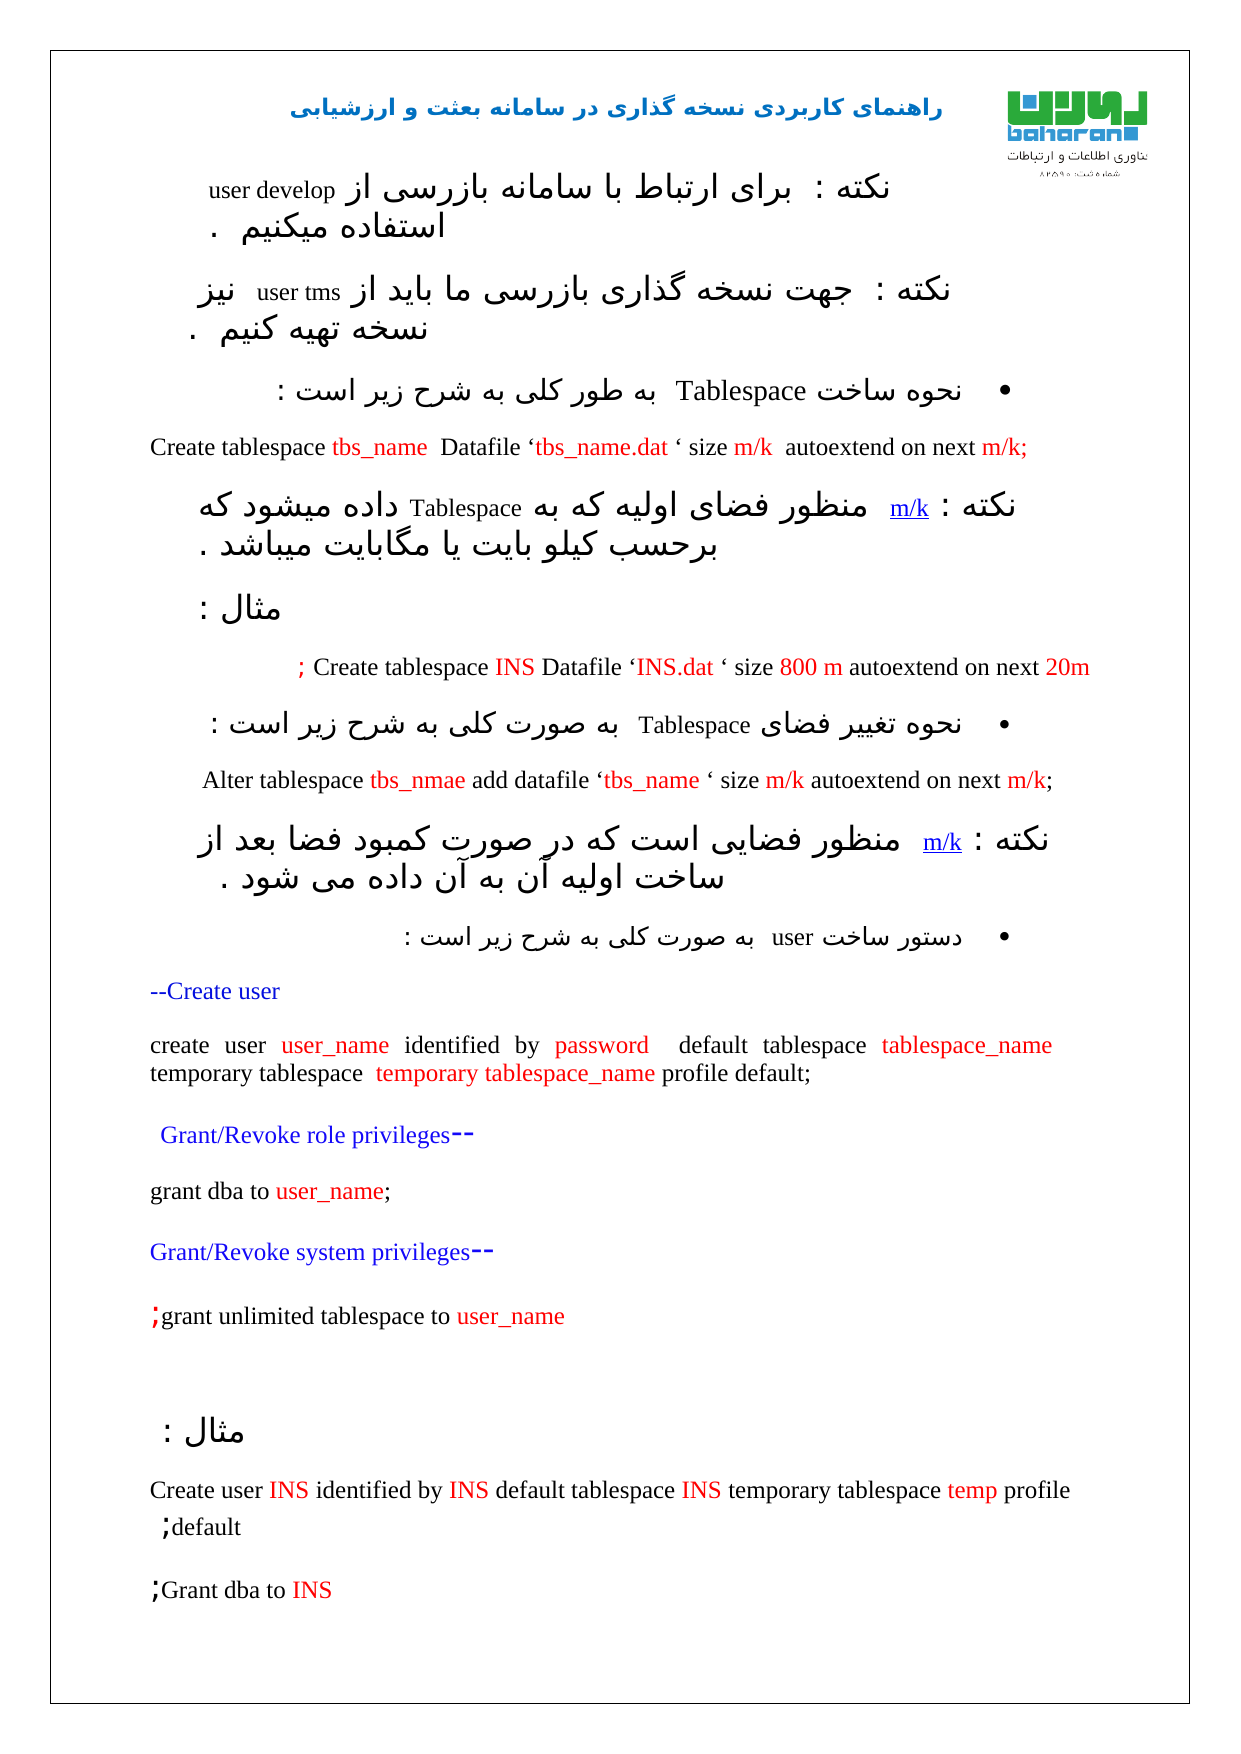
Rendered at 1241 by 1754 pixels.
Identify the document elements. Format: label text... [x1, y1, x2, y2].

text مثال : [141, 1411, 1090, 1450]
text نکته : جهت نسخه گذاری بازرسی ما باید از user tms نیز نسخه تهیه کنیم . [187, 270, 1090, 348]
subtitle نحوه تغییر فضای Tablespace به صورت کلی به شرح زیر است : [150, 706, 1000, 740]
subtitle دستور ساخت user به صورت کلی به شرح زیر است : [150, 922, 1000, 951]
picture [1006, 91, 1147, 176]
text create user user_name identified by password default tablespace tablespace_name temporary tablespace temporary tablespace_name profile default; [150, 1030, 1053, 1087]
text مثال : [187, 588, 1090, 627]
text Alter tablespace tbs_nmae add datafile ‘tbs_name ‘ size m/k autoextend on next m/k; [150, 765, 1053, 794]
text --Grant/Revoke role privileges [150, 1112, 1090, 1151]
text Create user INS identified by INS default tablespace INS temporary tablespace temp profile default; [150, 1475, 1090, 1543]
text نکته : m/k منظور فضای اولیه که به Tablespace داده میشود که برحسب کیلو بایت یا مگابایت میباشد . [187, 486, 1090, 563]
text Create tablespace INS Datafile ‘INS.dat ‘ size 800 m autoextend on next 20m ; [187, 652, 1090, 681]
text grant dba to user_name; [150, 1176, 1053, 1205]
text Create tablespace tbs_name Datafile ‘tbs_name.dat ‘ size m/k autoextend on next m/k; [150, 432, 1053, 461]
text Grant dba to INS; [150, 1568, 1090, 1607]
text --Grant/Revoke system privileges [150, 1230, 1090, 1269]
text نکته : برای ارتباط با سامانه بازرسی از user develop استفاده میکنیم . [187, 167, 1090, 245]
text --Create user [150, 976, 1053, 1005]
text نکته : m/k منظور فضایی است که در صورت کمبود فضا بعد از ساخت اولیه آن به آن داده می شود . [187, 819, 1090, 897]
text grant unlimited tablespace to user_name; [150, 1294, 1090, 1333]
subtitle نحوه ساخت Tablespace به طور کلی به شرح زیر است : [150, 373, 1000, 407]
